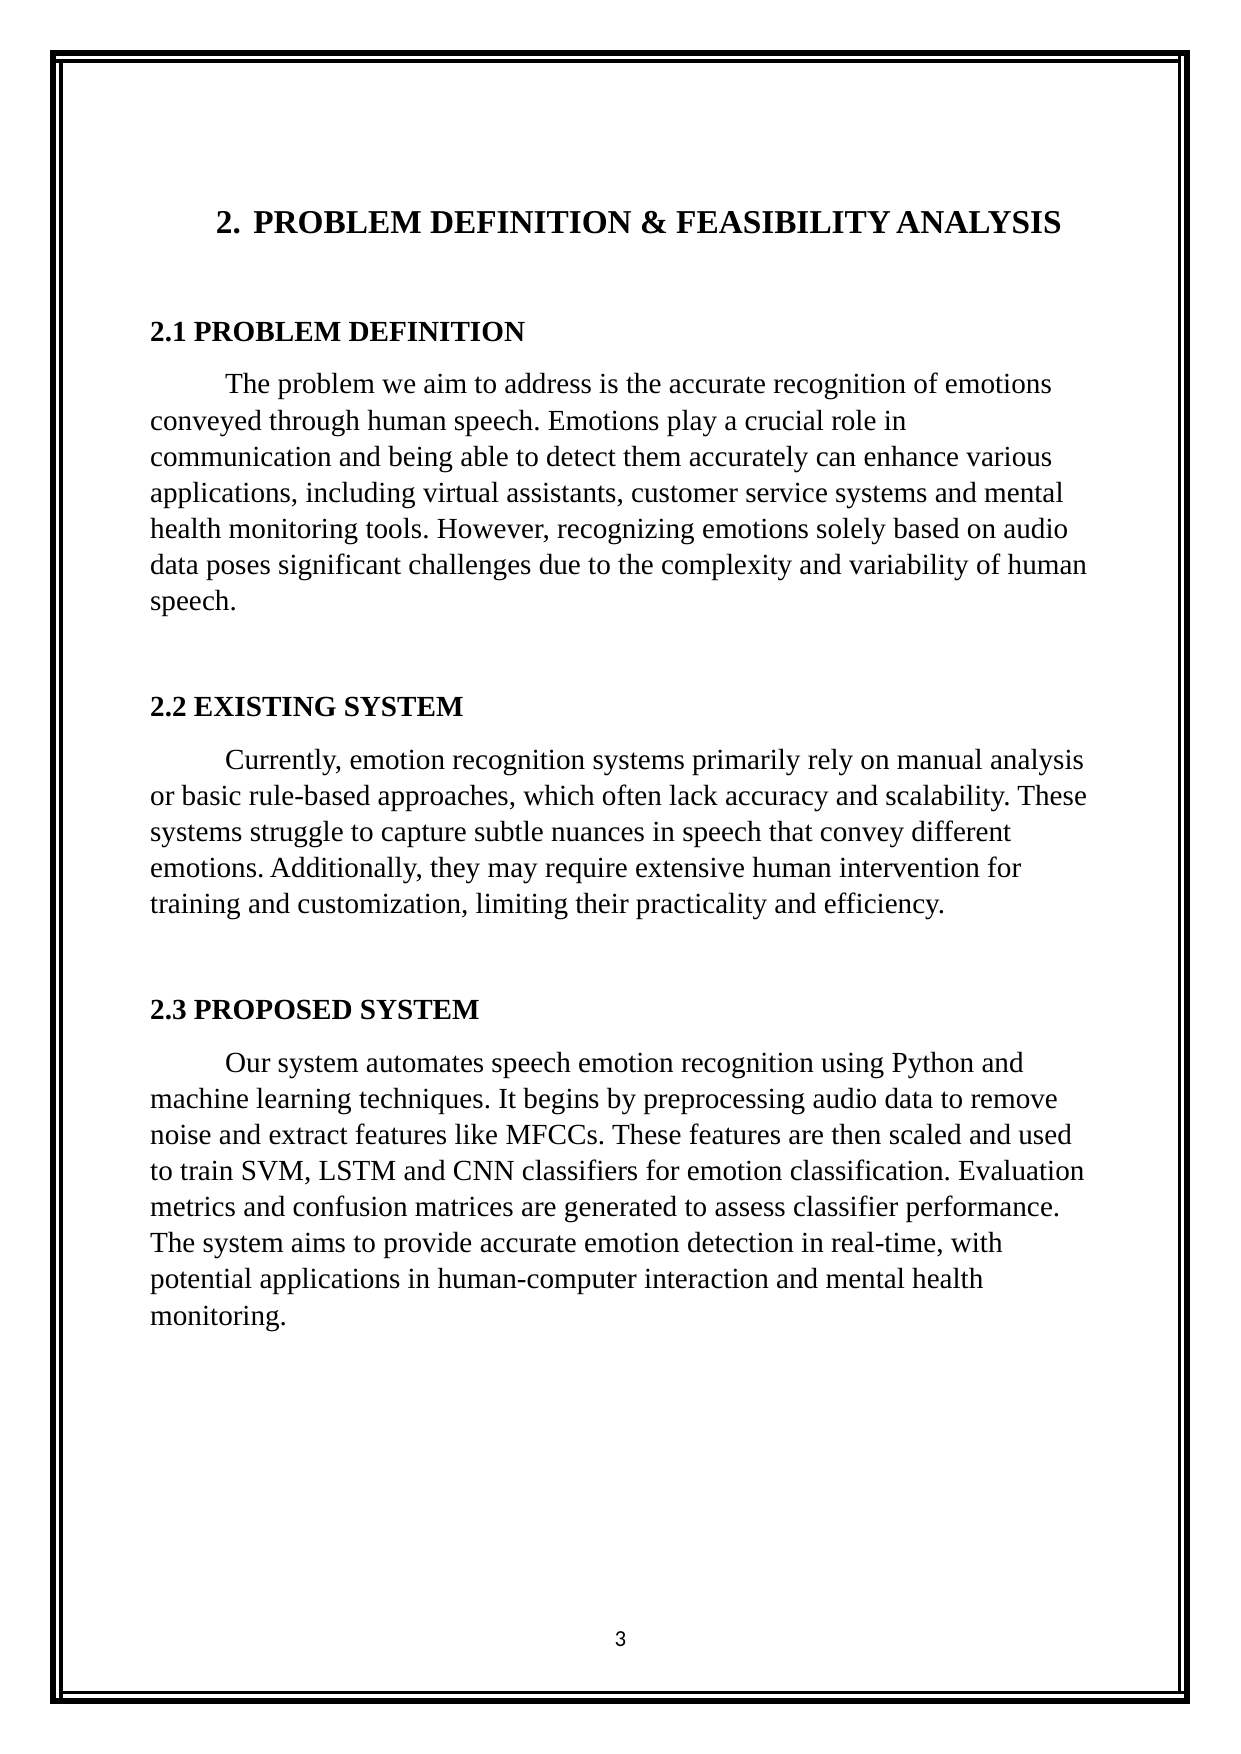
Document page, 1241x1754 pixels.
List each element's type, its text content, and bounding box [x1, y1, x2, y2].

text 2.2 EXISTING SYSTEM [150, 689, 1090, 722]
text 2.3 PROPOSED SYSTEM [150, 992, 1090, 1026]
text The problem we aim to address is the accurate recognition of emotions conveyed through human speech. Emotions play a crucial role in communication and being able to detect them accurately can enhance various applications, including virtual assistants, customer service systems and mental health monitoring tools. However, recognizing emotions solely based on audio data poses significant challenges due to the complexity and variability of human speech. [150, 366, 1090, 617]
list PROBLEM DEFINITION & FEASIBILITY ANALYSIS [187, 203, 1090, 241]
text Our system automates speech emotion recognition using Python and machine learning techniques. It begins by preprocessing audio data to remove noise and extract features like MFCCs. These features are then scaled and used to train SVM, LSTM and CNN classifiers for emotion classification. Evaluation metrics and confusion matrices are generated to assess classifier performance. The system aims to provide accurate emotion detection in real-time, with potential applications in human-computer interaction and mental health monitoring. [150, 1045, 1090, 1331]
text Currently, emotion recognition systems primarily rely on manual analysis or basic rule-based approaches, which often lack accuracy and scalability. These systems struggle to capture subtle nuances in speech that convey different emotions. Additionally, they may require extensive human intervention for training and customization, limiting their practicality and efficiency. [150, 742, 1090, 920]
text 2.1 PROBLEM DEFINITION [150, 314, 1090, 347]
